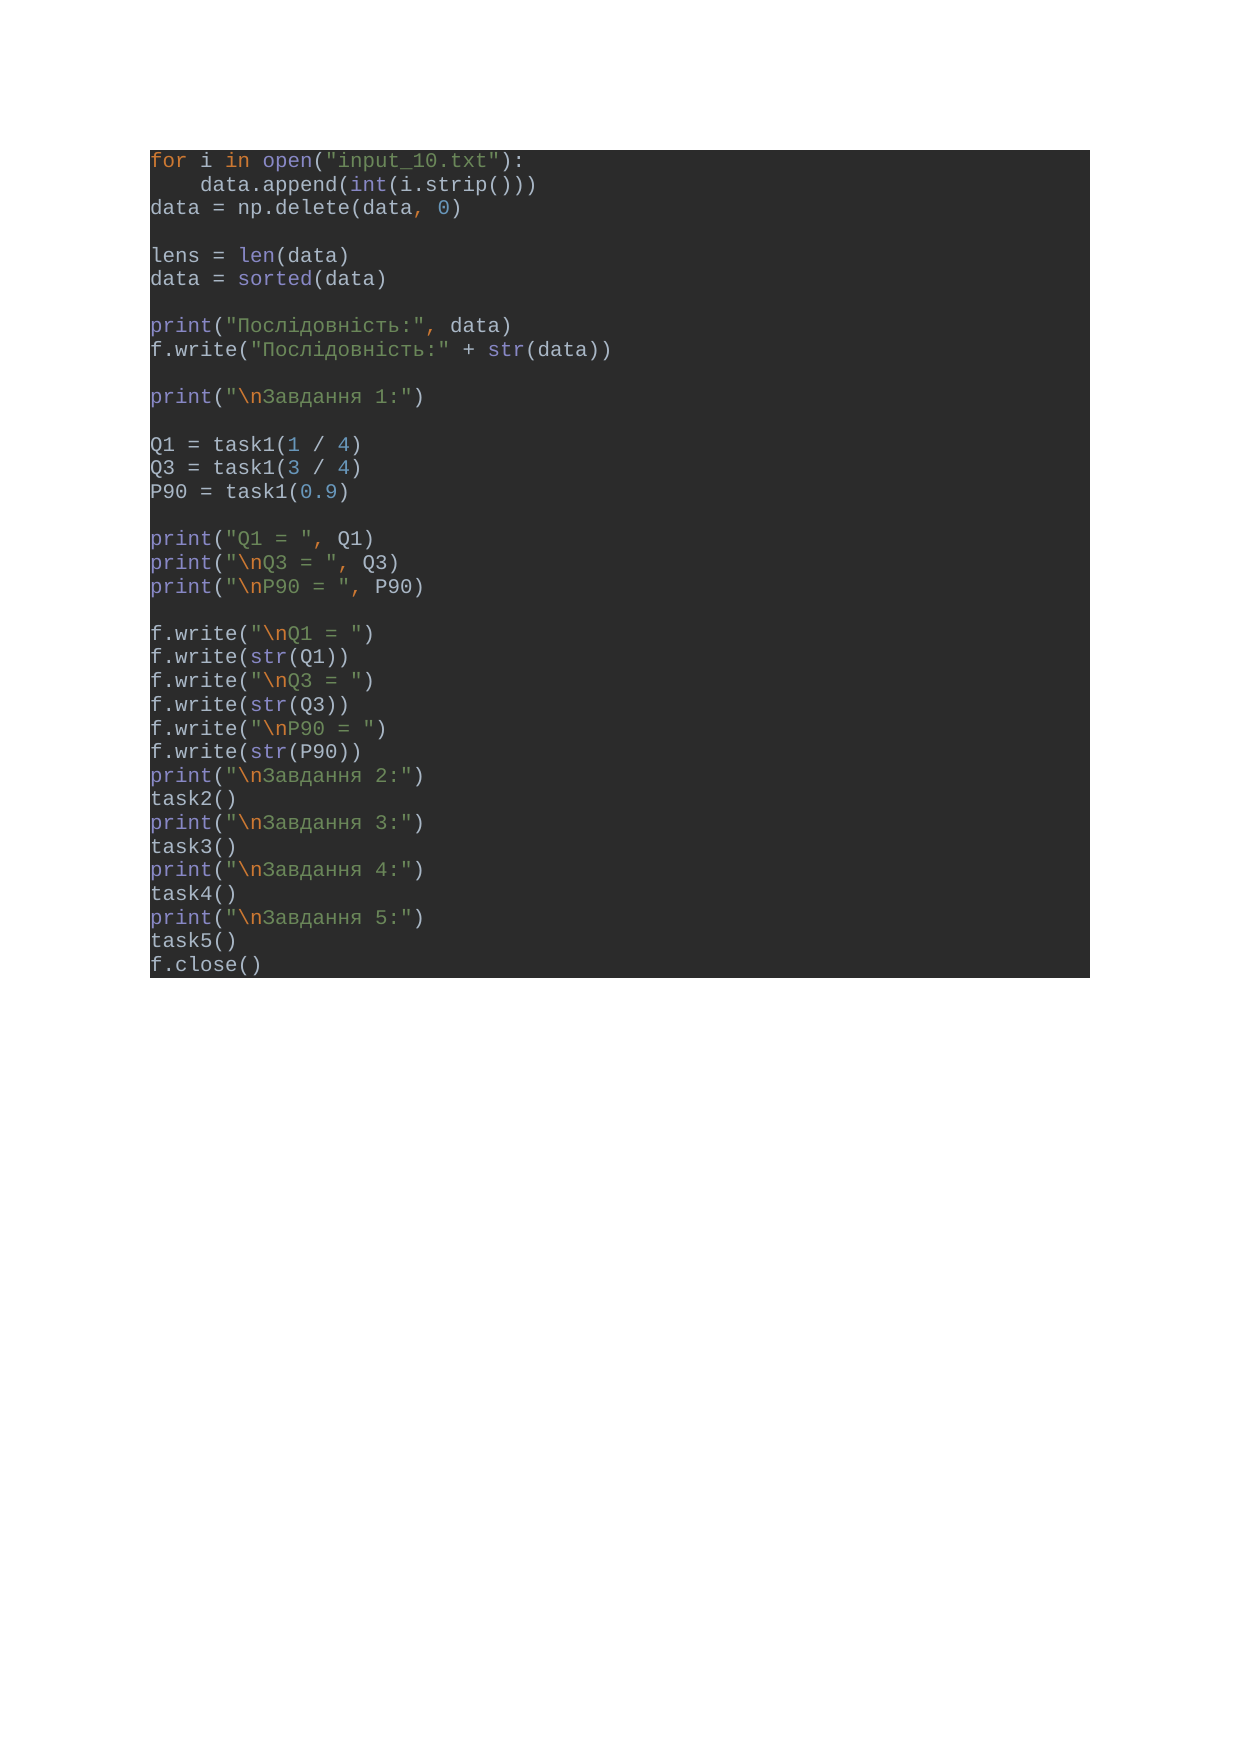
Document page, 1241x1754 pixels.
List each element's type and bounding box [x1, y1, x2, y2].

text [150, 150, 1090, 978]
